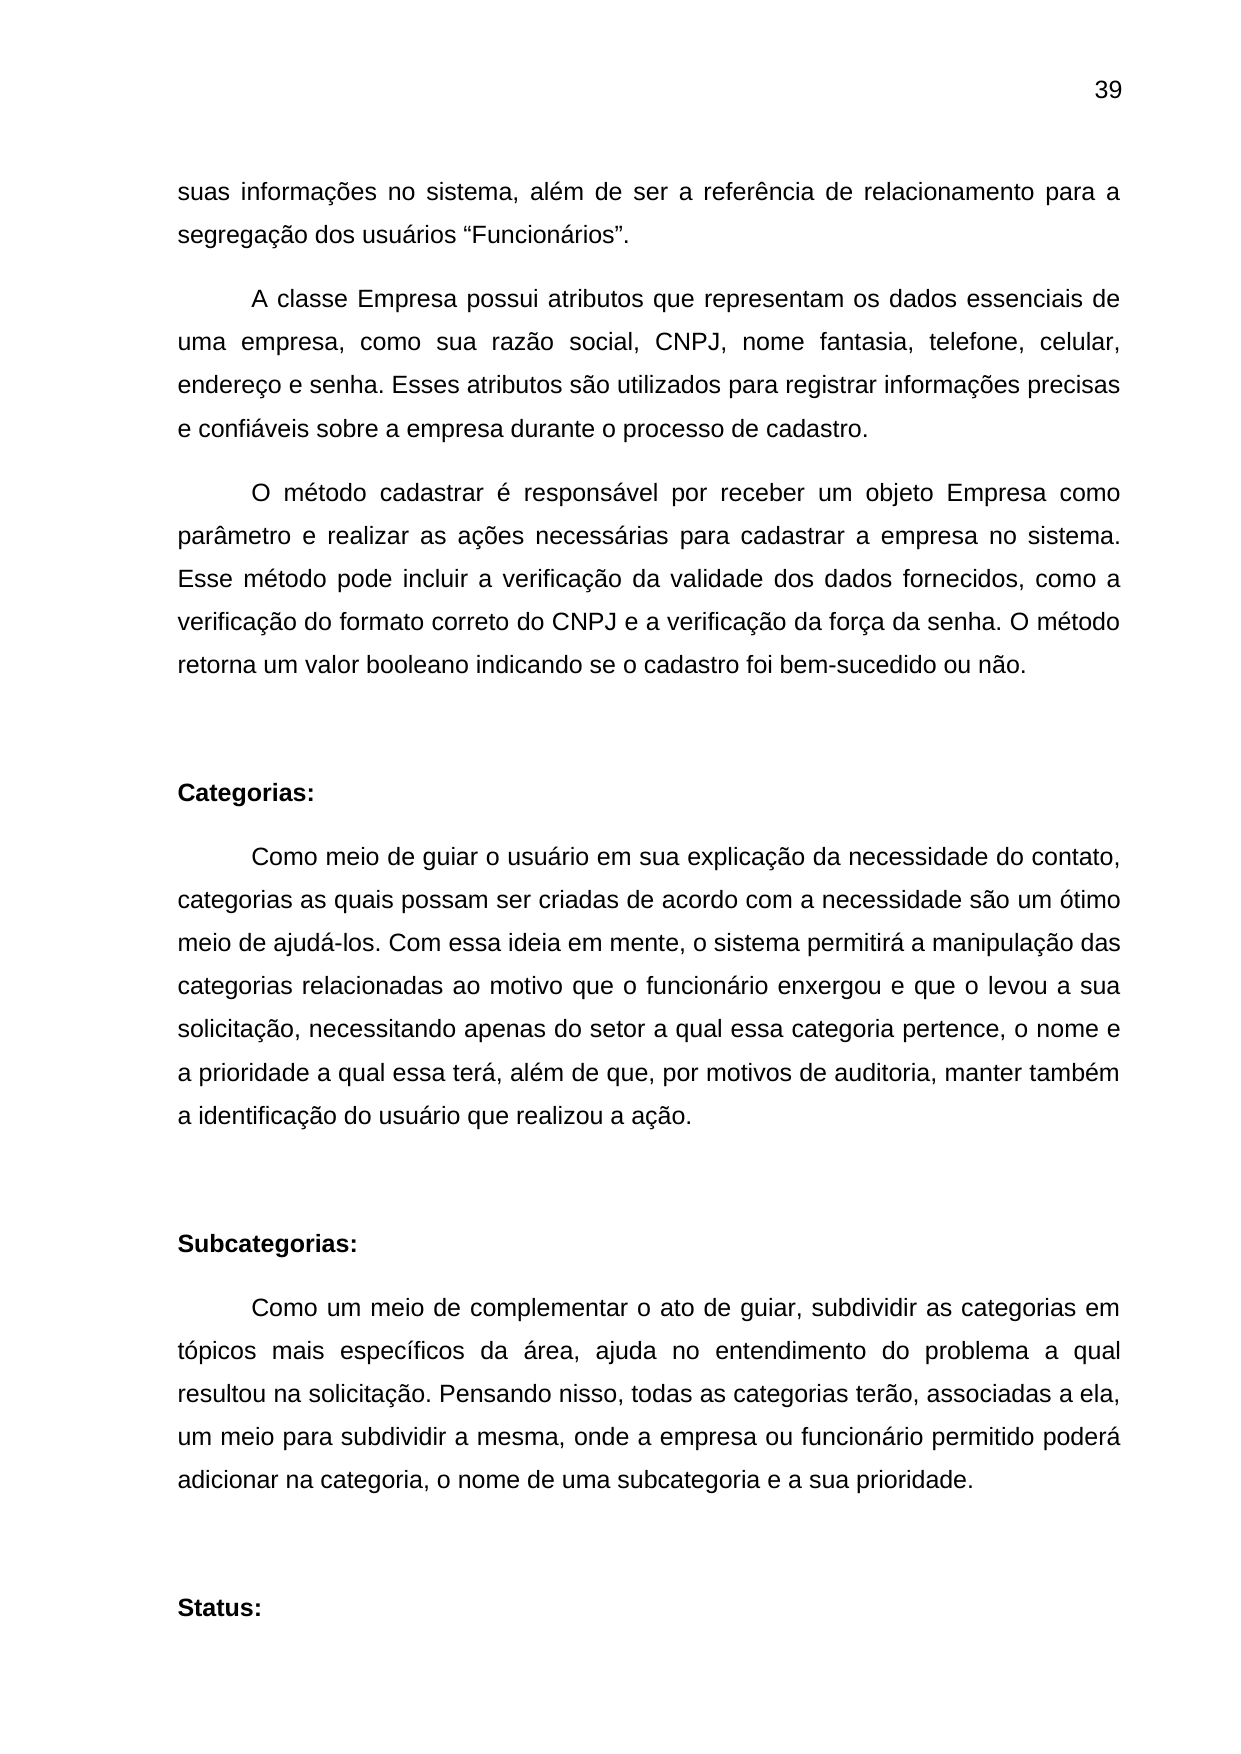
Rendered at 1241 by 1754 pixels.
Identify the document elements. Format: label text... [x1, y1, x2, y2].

text Como um meio de complementar o ato de guiar, subdividir as categorias em tópicos mais específicos da área, ajuda no entendimento do problema a qual resultou na solicitação. Pensando nisso, todas as categorias terão, associadas a ela, um meio para subdividir a mesma, onde a empresa ou funcionário permitido poderá adicionar na categoria, o nome de uma subcategoria e a sua prioridade. [177, 1293, 1122, 1494]
text Subcategorias: [177, 1229, 1122, 1257]
text A classe Empresa possui atributos que representam os dados essenciais de uma empresa, como sua razão social, CNPJ, nome fantasia, telefone, celular, endereço e senha. Esses atributos são utilizados para registrar informações precisas e confiáveis sobre a empresa durante o processo de cadastro. [177, 284, 1122, 442]
text O método cadastrar é responsável por receber um objeto Empresa como parâmetro e realizar as ações necessárias para cadastrar a empresa no sistema. Esse método pode incluir a verificação da validade dos dados fornecidos, como a verificação do formato correto do CNPJ e a verificação da força da senha. O método retorna um valor booleano indicando se o cadastro foi bem-sucedido ou não. [177, 478, 1122, 679]
text Como meio de guiar o usuário em sua explicação da necessidade do contato, categorias as quais possam ser criadas de acordo com a necessidade são um ótimo meio de ajudá-los. Com essa ideia em mente, o sistema permitirá a manipulação das categorias relacionadas ao motivo que o funcionário enxergou e que o levou a sua solicitação, necessitando apenas do setor a qual essa categoria pertence, o nome e a prioridade a qual essa terá, além de que, por motivos de auditoria, manter também a identificação do usuário que realizou a ação. [177, 842, 1122, 1129]
text Categorias: [177, 778, 1122, 807]
text Status: [177, 1593, 1122, 1622]
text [177, 177, 1122, 249]
